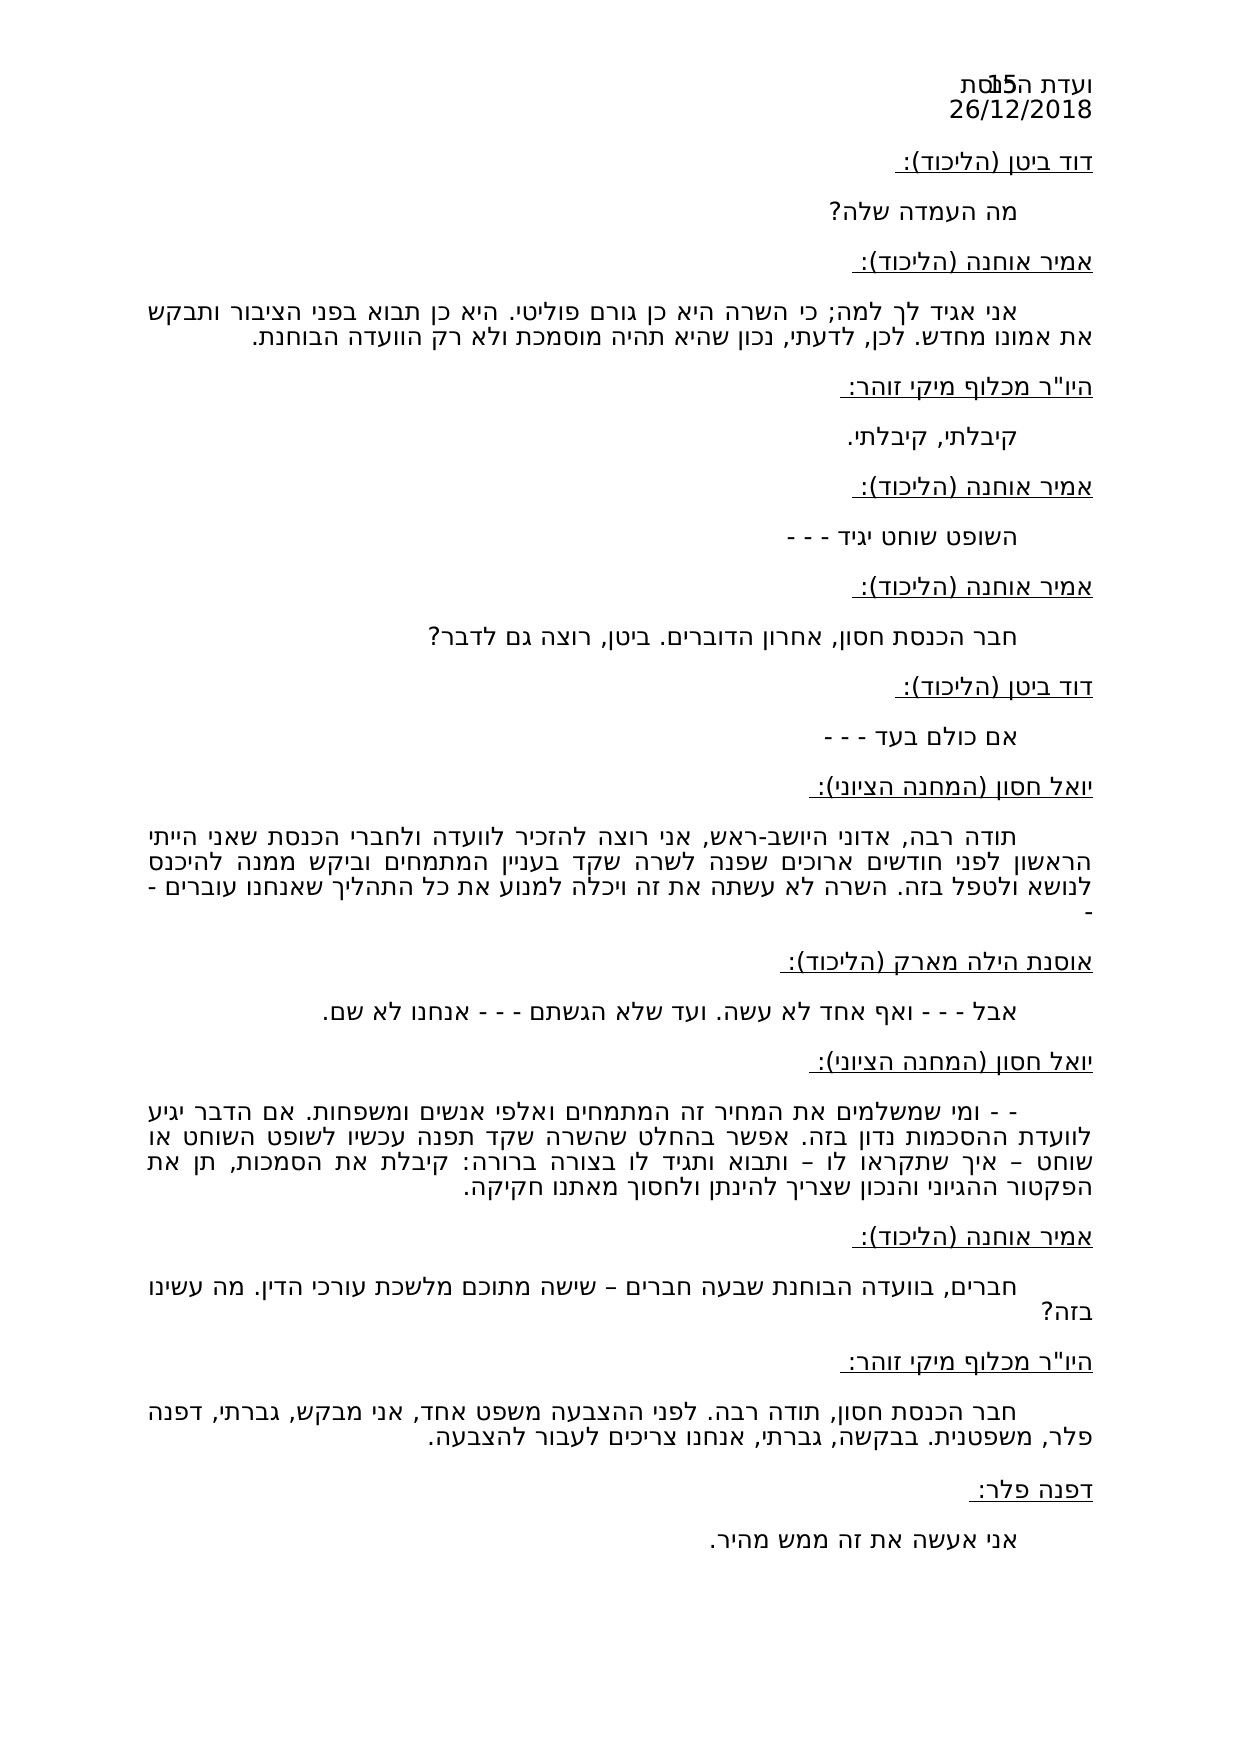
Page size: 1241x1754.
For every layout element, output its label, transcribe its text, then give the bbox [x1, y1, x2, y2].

text << דובר >> אוסנת הילה מארק (הליכוד): << דובר >> [147, 950, 1093, 975]
text תודה רבה, אדוני היושב-ראש, אני רוצה להזכיר לוועדה ולחברי הכנסת שאני הייתי הראשון לפני חודשים ארוכים שפנה לשרה שקד בעניין המתמחים וביקש ממנה להיכנס לנושא ולטפל בזה. השרה לא עשתה את זה ויכלה למנוע את כל התהליך שאנחנו עוברים - - [147, 825, 1093, 925]
text - - ומי שמשלמים את המחיר זה המתמחים ואלפי אנשים ומשפחות. אם הדבר יגיע לוועדת ההסכמות נדון בזה. אפשר בהחלט שהשרה שקד תפנה עכשיו לשופט השוחט או שוחט – איך שתקראו לו – ותבוא ותגיד לו בצורה ברורה: קיבלת את הסמכות, תן את הפקטור ההגיוני והנכון שצריך להינתן ולחסוך מאתנו חקיקה. [147, 1100, 1093, 1200]
text << דובר >> דוד ביטן (הליכוד): << דובר >> [147, 675, 1093, 700]
text אבל - - - ואף אחד לא עשה. ועד שלא הגשתם - - - אנחנו לא שם. [147, 1000, 1093, 1025]
text << יור >> היו"ר מכלוף מיקי זוהר: << יור >> [147, 375, 1093, 400]
text << דובר >> אמיר אוחנה (הליכוד): << דובר >> [147, 1225, 1093, 1250]
text השופט שוחט יגיד - - - [147, 525, 1093, 550]
text << דובר >> יואל חסון (המחנה הציוני): << דובר >> [147, 1050, 1093, 1075]
text << דובר >> יואל חסון (המחנה הציוני): << דובר >> [147, 775, 1093, 800]
text אני אעשה את זה ממש מהיר. [147, 1529, 1093, 1554]
text קיבלתי, קיבלתי. [147, 425, 1093, 450]
text << דובר >> דפנה פלר: << דובר >> [147, 1479, 1093, 1504]
text << דובר >> אמיר אוחנה (הליכוד): << דובר >> [147, 250, 1093, 275]
text << דובר >> אמיר אוחנה (הליכוד): << דובר >> [147, 475, 1093, 500]
text אם כולם בעד - - - [147, 725, 1093, 750]
text מה העמדה שלה? [147, 200, 1093, 225]
text חברים, בוועדה הבוחנת שבעה חברים – שישה מתוכם מלשכת עורכי הדין. מה עשינו בזה? [147, 1275, 1093, 1325]
text << דובר >> דוד ביטן (הליכוד): << דובר >> [147, 150, 1093, 175]
text חבר הכנסת חסון, תודה רבה. לפני ההצבעה משפט אחד, אני מבקש, גברתי, דפנה פלר, משפטנית. בבקשה, גברתי, אנחנו צריכים לעבור להצבעה. [147, 1400, 1093, 1450]
text אני אגיד לך למה; כי השרה היא כן גורם פוליטי. היא כן תבוא בפני הציבור ותבקש את אמונו מחדש. לכן, לדעתי, נכון שהיא תהיה מוסמכת ולא רק הוועדה הבוחנת. [147, 300, 1093, 350]
text << יור >> היו"ר מכלוף מיקי זוהר: << יור >> [147, 1350, 1093, 1375]
text << דובר >> אמיר אוחנה (הליכוד): << דובר >> [147, 575, 1093, 600]
text חבר הכנסת חסון, אחרון הדוברים. ביטן, רוצה גם לדבר? [147, 625, 1093, 650]
